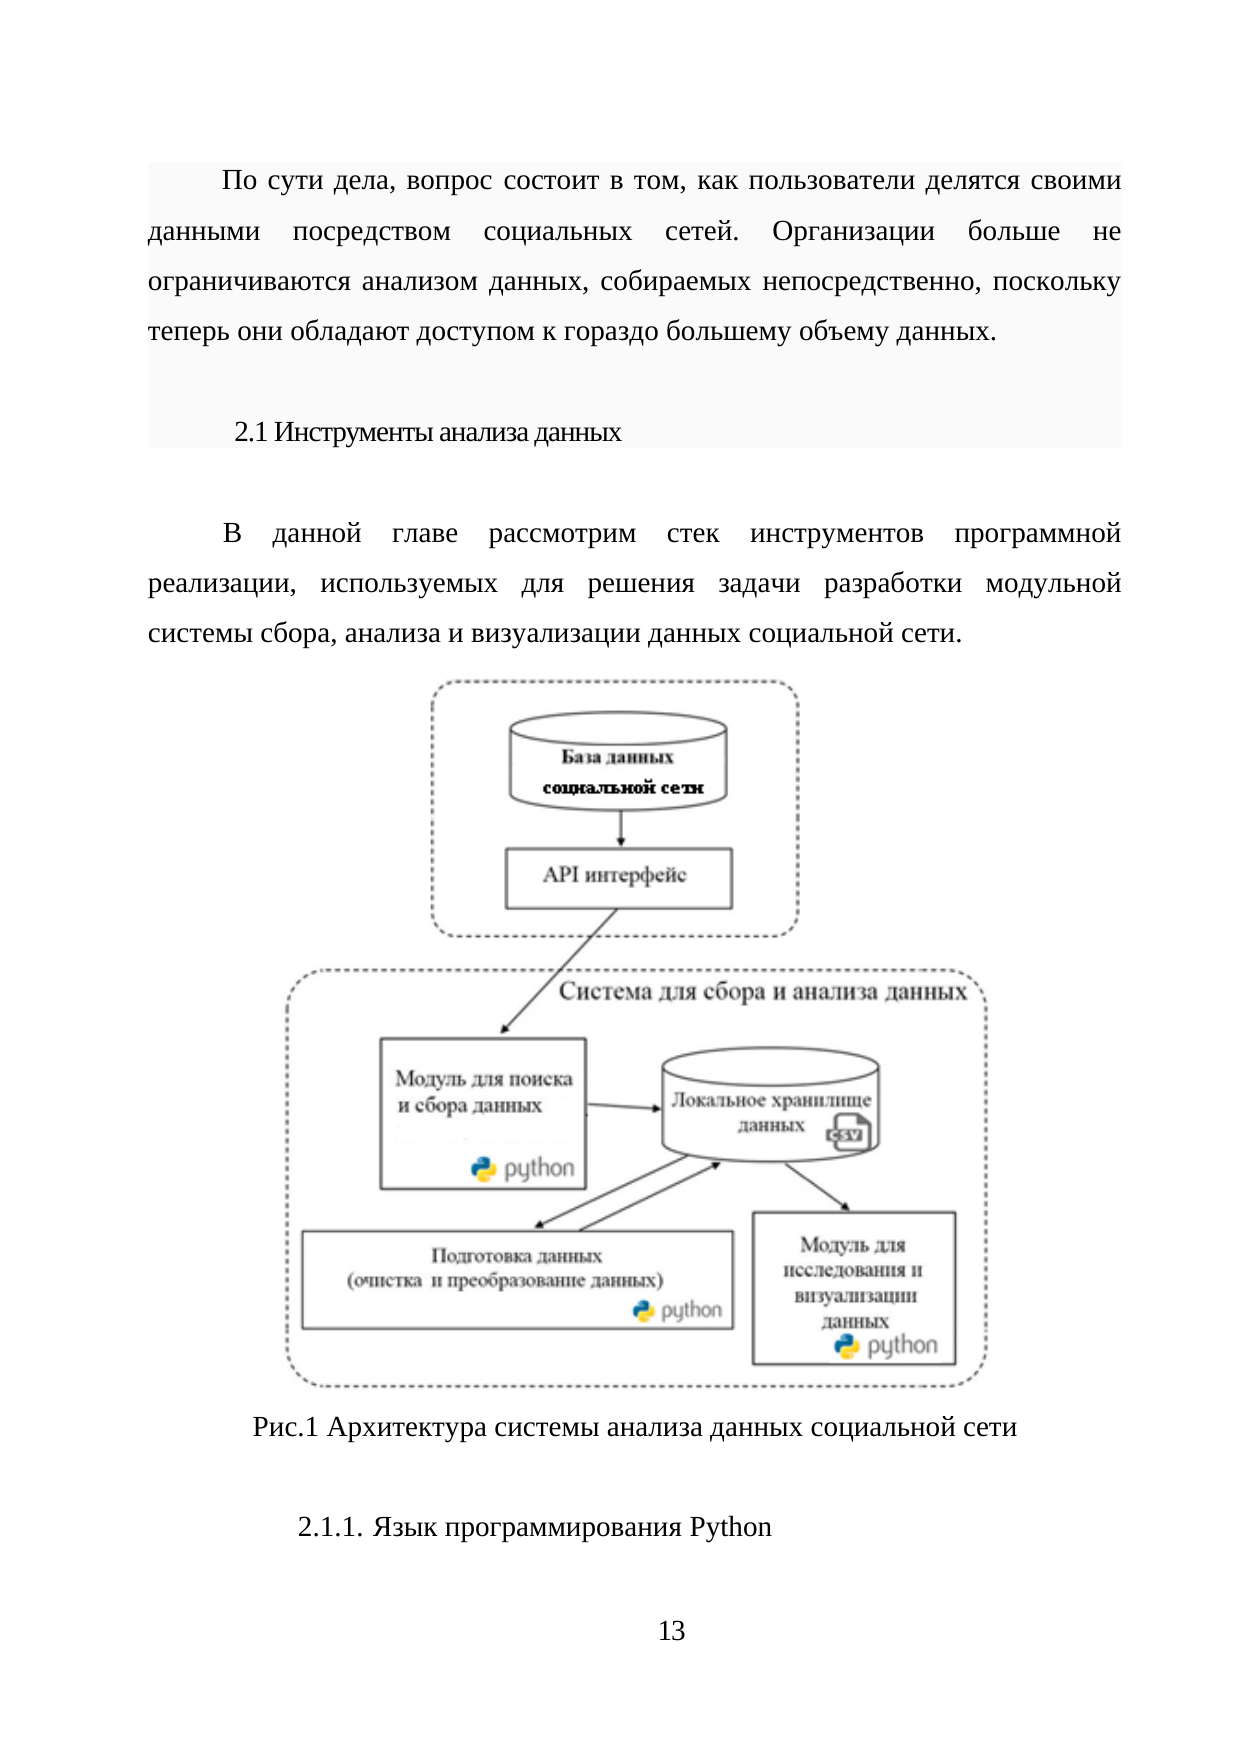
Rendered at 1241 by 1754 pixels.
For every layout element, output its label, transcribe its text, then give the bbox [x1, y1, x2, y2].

picture [269, 665, 1001, 1395]
list Язык программирования Python [298, 1509, 1122, 1543]
text По сути дела, вопрос cостоит в том, как пользователи делятся своими данными посредством социальных сетей. Организации больше не ограничиваются анализом данных, собираемых непосредственно, поскольку теперь они обладают доступом к гораздо большему объему данных. [148, 162, 1122, 347]
text 2.1 Инструменты анализа данных [148, 414, 1122, 448]
list В данной главе рассмотрим стек инструментов программной реализации, используемых для решения задачи разработки модульной системы сбора, анализа и визуализации данных социальной сети. [148, 515, 1122, 649]
list Рис.1 Архитектура системы анализа данных социальной сети [148, 1409, 1122, 1442]
